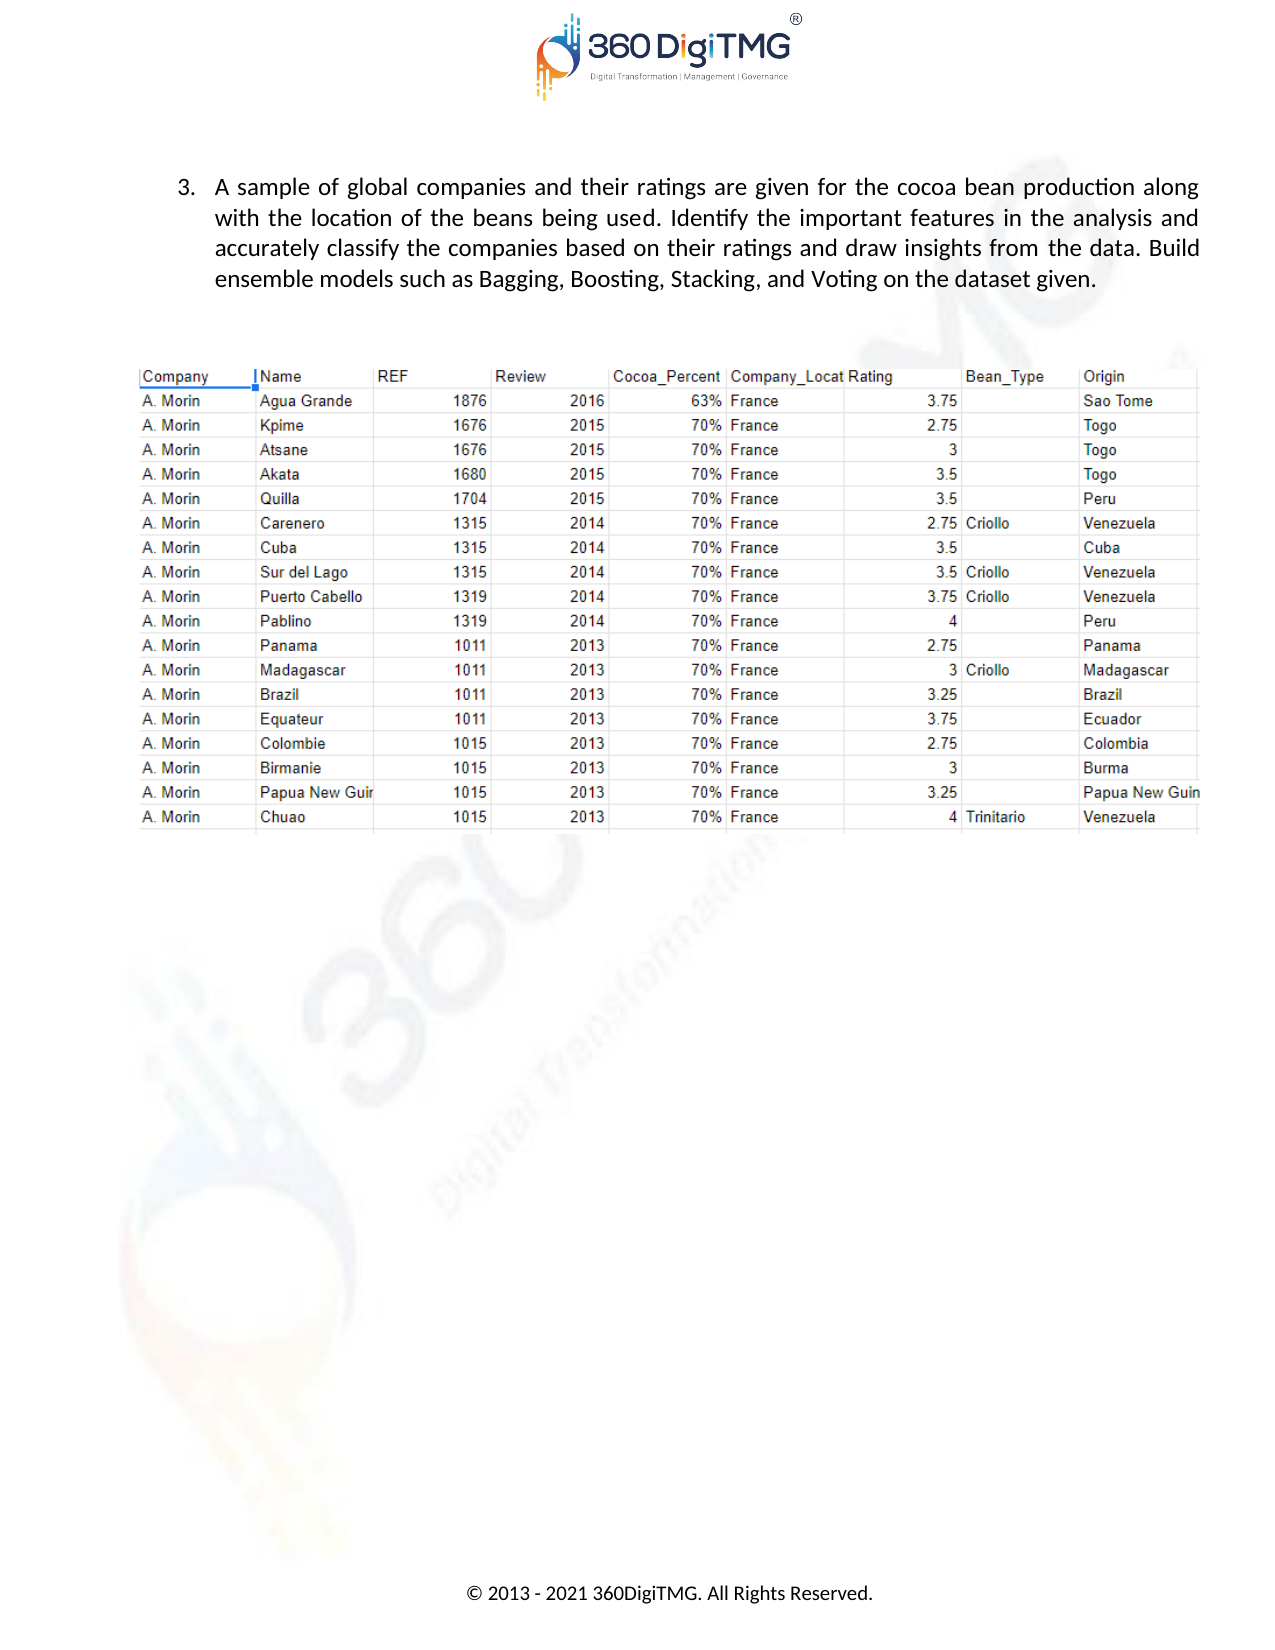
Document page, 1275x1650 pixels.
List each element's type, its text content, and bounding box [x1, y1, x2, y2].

picture [118, 151, 1208, 1572]
picture [532, 8, 806, 106]
list A sample of global companies and their ratings are given for the cocoa bean production along with the location of the beans being used. Identify the important features in the analysis and accurately classify the companies based on their ratings and draw insights from the data. Build ensemble models such as Bagging, Boosting, Stacking, and Voting on the dataset given. [177, 171, 1200, 293]
